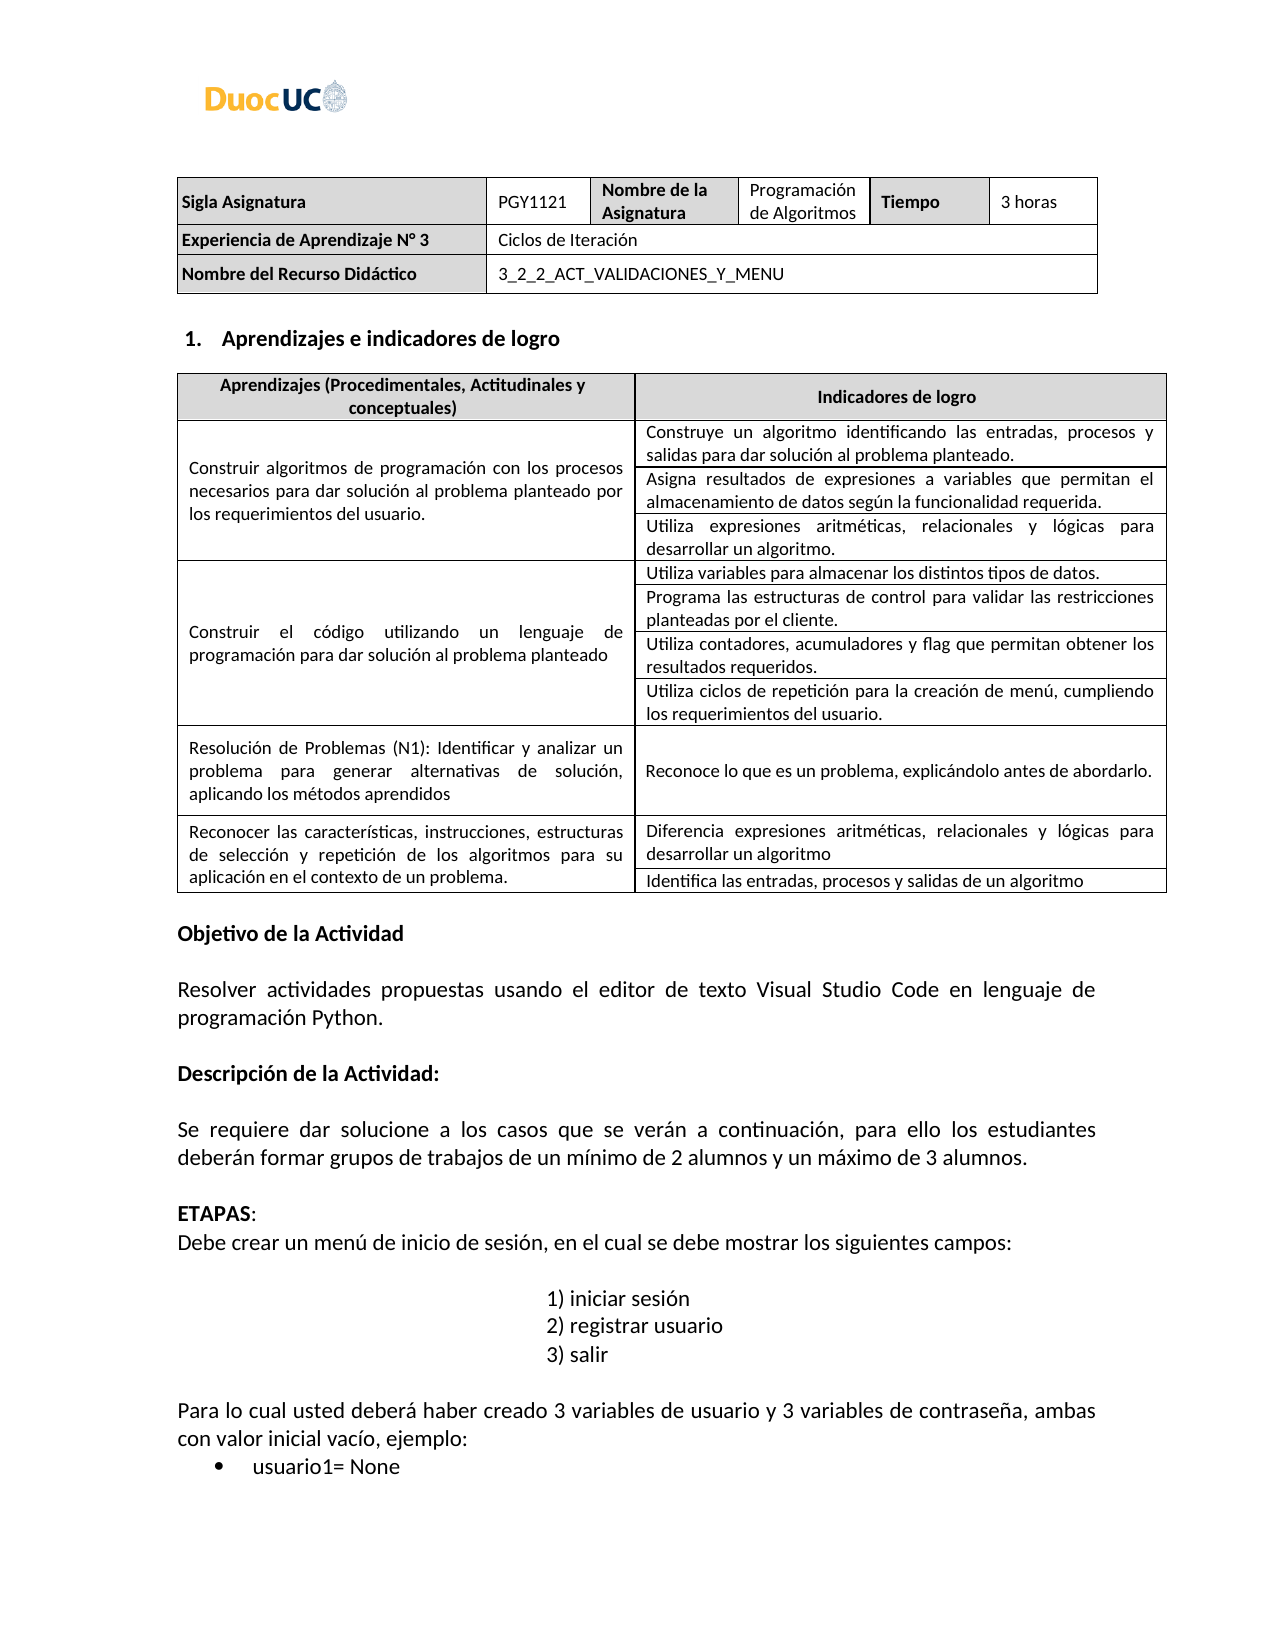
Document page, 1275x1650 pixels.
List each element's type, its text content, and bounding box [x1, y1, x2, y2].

table_cell Programa las estructuras de control para validar las restricciones planteadas por el cliente. [636, 585, 1166, 631]
table_cell Reconoce lo que es un problema, explicándolo antes de abordarlo. [636, 726, 1166, 815]
table_header 3 horas [990, 178, 1097, 224]
list Aprendizajes e indicadores de logro [184, 324, 1098, 352]
table_cell Experiencia de Aprendizaje N° 3 [178, 225, 486, 254]
table_cell Nombre del Recurso Didáctico [178, 255, 486, 292]
text ETAPAS: [177, 1199, 1098, 1228]
table_cell Utiliza expresiones aritméticas, relacionales y lógicas para desarrollar un algoritmo. [636, 514, 1166, 560]
table_cell Utiliza contadores, acumuladores y flag que permitan obtener los resultados requeridos. [636, 632, 1166, 678]
text 3) salir [546, 1340, 1098, 1368]
table_cell Utiliza variables para almacenar los distintos tipos de datos. [636, 561, 1166, 584]
table_header Programación de Algoritmos [739, 178, 869, 224]
table_cell Asigna resultados de expresiones a variables que permitan el almacenamiento de datos según la funcionalidad requerida. [636, 468, 1166, 513]
table_header Sigla Asignatura [178, 178, 486, 224]
table_header Nombre de la Asignatura [591, 178, 738, 224]
subtitle Descripción de la Actividad: [177, 1059, 1098, 1087]
subtitle Objetivo de la Actividad [177, 919, 1098, 947]
table_header Indicadores de logro [636, 374, 1166, 419]
table_header Aprendizajes (Procedimentales, Actitudinales y conceptuales) [178, 374, 634, 419]
table_cell Utiliza ciclos de repetición para la creación de menú, cumpliendo los requerimientos del usuario. [636, 679, 1166, 725]
table_cell Construir el código utilizando un lenguaje de programación para dar solución al problema planteado [178, 561, 634, 725]
text 1) iniciar sesión [546, 1256, 1098, 1312]
text 2) registrar usuario [546, 1312, 1098, 1340]
table_cell Reconocer las características, instrucciones, estructuras de selección y repetición de los algoritmos para su aplicación en el contexto de un problema. [178, 816, 634, 892]
table_cell Construye un algoritmo identificando las entradas, procesos y salidas para dar solución al problema planteado. [636, 421, 1166, 466]
table_header Tiempo [871, 178, 989, 224]
table_cell Diferencia expresiones aritméticas, relacionales y lógicas para desarrollar un algoritmo [636, 816, 1166, 868]
text Debe crear un menú de inicio de sesión, en el cual se debe mostrar los siguientes campos: [177, 1228, 1098, 1256]
text Para lo cual usted deberá haber creado 3 variables de usuario y 3 variables de contraseña, ambas con valor inicial vacío, ejemplo: [177, 1396, 1098, 1452]
table_cell Ciclos de Iteración [487, 225, 1097, 254]
picture [198, 76, 352, 115]
table_cell Identifica las entradas, procesos y salidas de un algoritmo [636, 869, 1166, 892]
table_cell Construir algoritmos de programación con los procesos necesarios para dar solución al problema planteado por los requerimientos del usuario. [178, 421, 634, 560]
text Se requiere dar solucione a los casos que se verán a continuación, para ello los estudiantes deberán formar grupos de trabajos de un mínimo de 2 alumnos y un máximo de 3 alumnos. [177, 1116, 1098, 1172]
subtitle Resolver actividades propuestas usando el editor de texto Visual Studio Code en lenguaje de programación Python. [177, 975, 1098, 1031]
table_cell Resolución de Problemas (N1): Identificar y analizar un problema para generar alternativas de solución, aplicando los métodos aprendidos [178, 726, 634, 815]
table_header PGY1121 [487, 178, 590, 224]
table_cell 3_2_2_ACT_VALIDACIONES_Y_MENU [487, 255, 1097, 292]
list usuario1= None [215, 1452, 1098, 1480]
